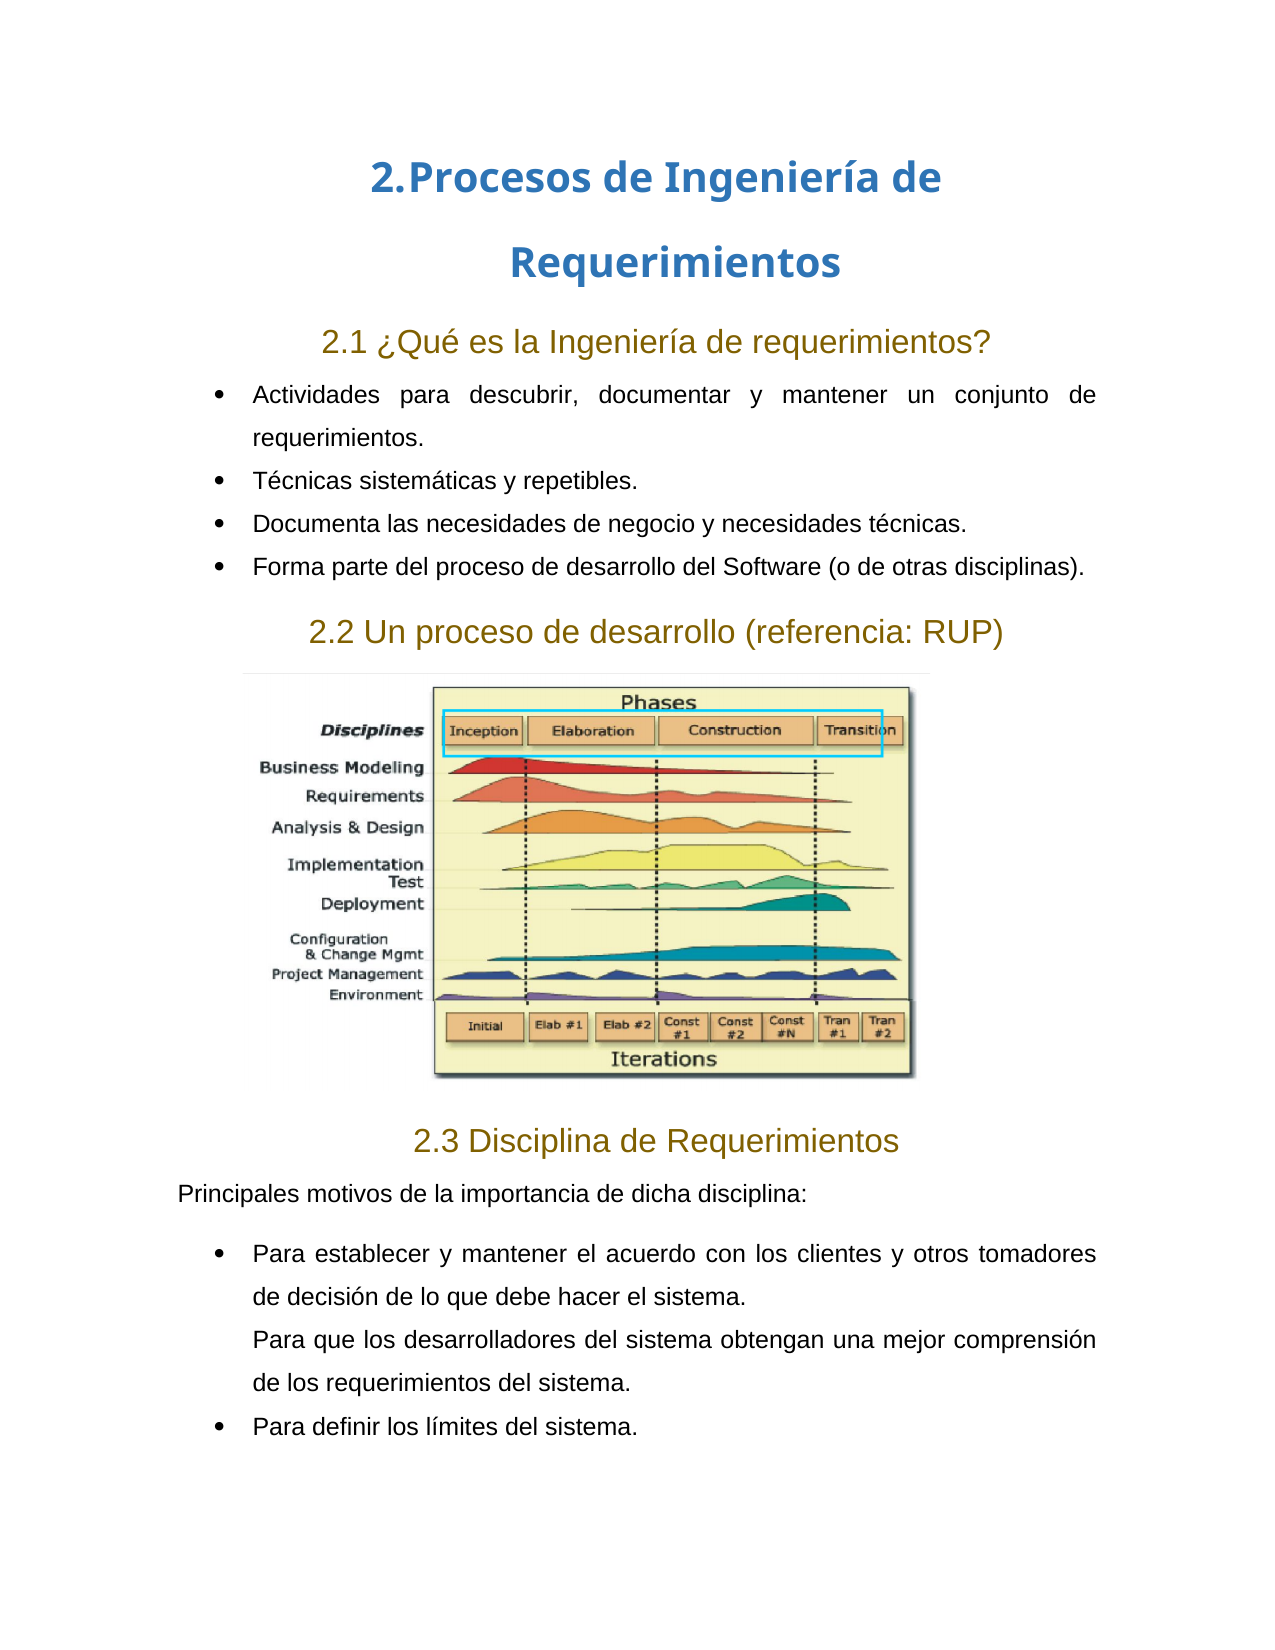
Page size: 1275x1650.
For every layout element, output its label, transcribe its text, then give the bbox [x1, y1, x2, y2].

list Para establecer y mantener el acuerdo con los clientes y otros tomadores de decisión de lo que debe hacer el sistema. [215, 1239, 1098, 1311]
list Técnicas sistemáticas y repetibles. [215, 466, 1098, 495]
subtitle Disciplina de Requerimientos [215, 1121, 1098, 1160]
list Documenta las necesidades de negocio y necesidades técnicas. [215, 509, 1098, 538]
list Actividades para descubrir, documentar y mantener un conjunto de requerimientos. [215, 379, 1098, 452]
picture [242, 670, 930, 1091]
list Para que los desarrolladores del sistema obtengan una mejor comprensión de los requerimientos del sistema. [252, 1325, 1098, 1397]
list Para definir los límites del sistema. [215, 1411, 1098, 1440]
subtitle Procesos de Ingeniería de Requerimientos [215, 148, 1098, 289]
list Forma parte del proceso de desarrollo del Software (o de otras disciplinas). [215, 552, 1098, 581]
subtitle Un proceso de desarrollo (referencia: RUP) [215, 612, 1098, 651]
text Principales motivos de la importancia de dicha disciplina: [177, 1179, 1098, 1208]
subtitle ¿Qué es la Ingeniería de requerimientos? [215, 322, 1098, 360]
